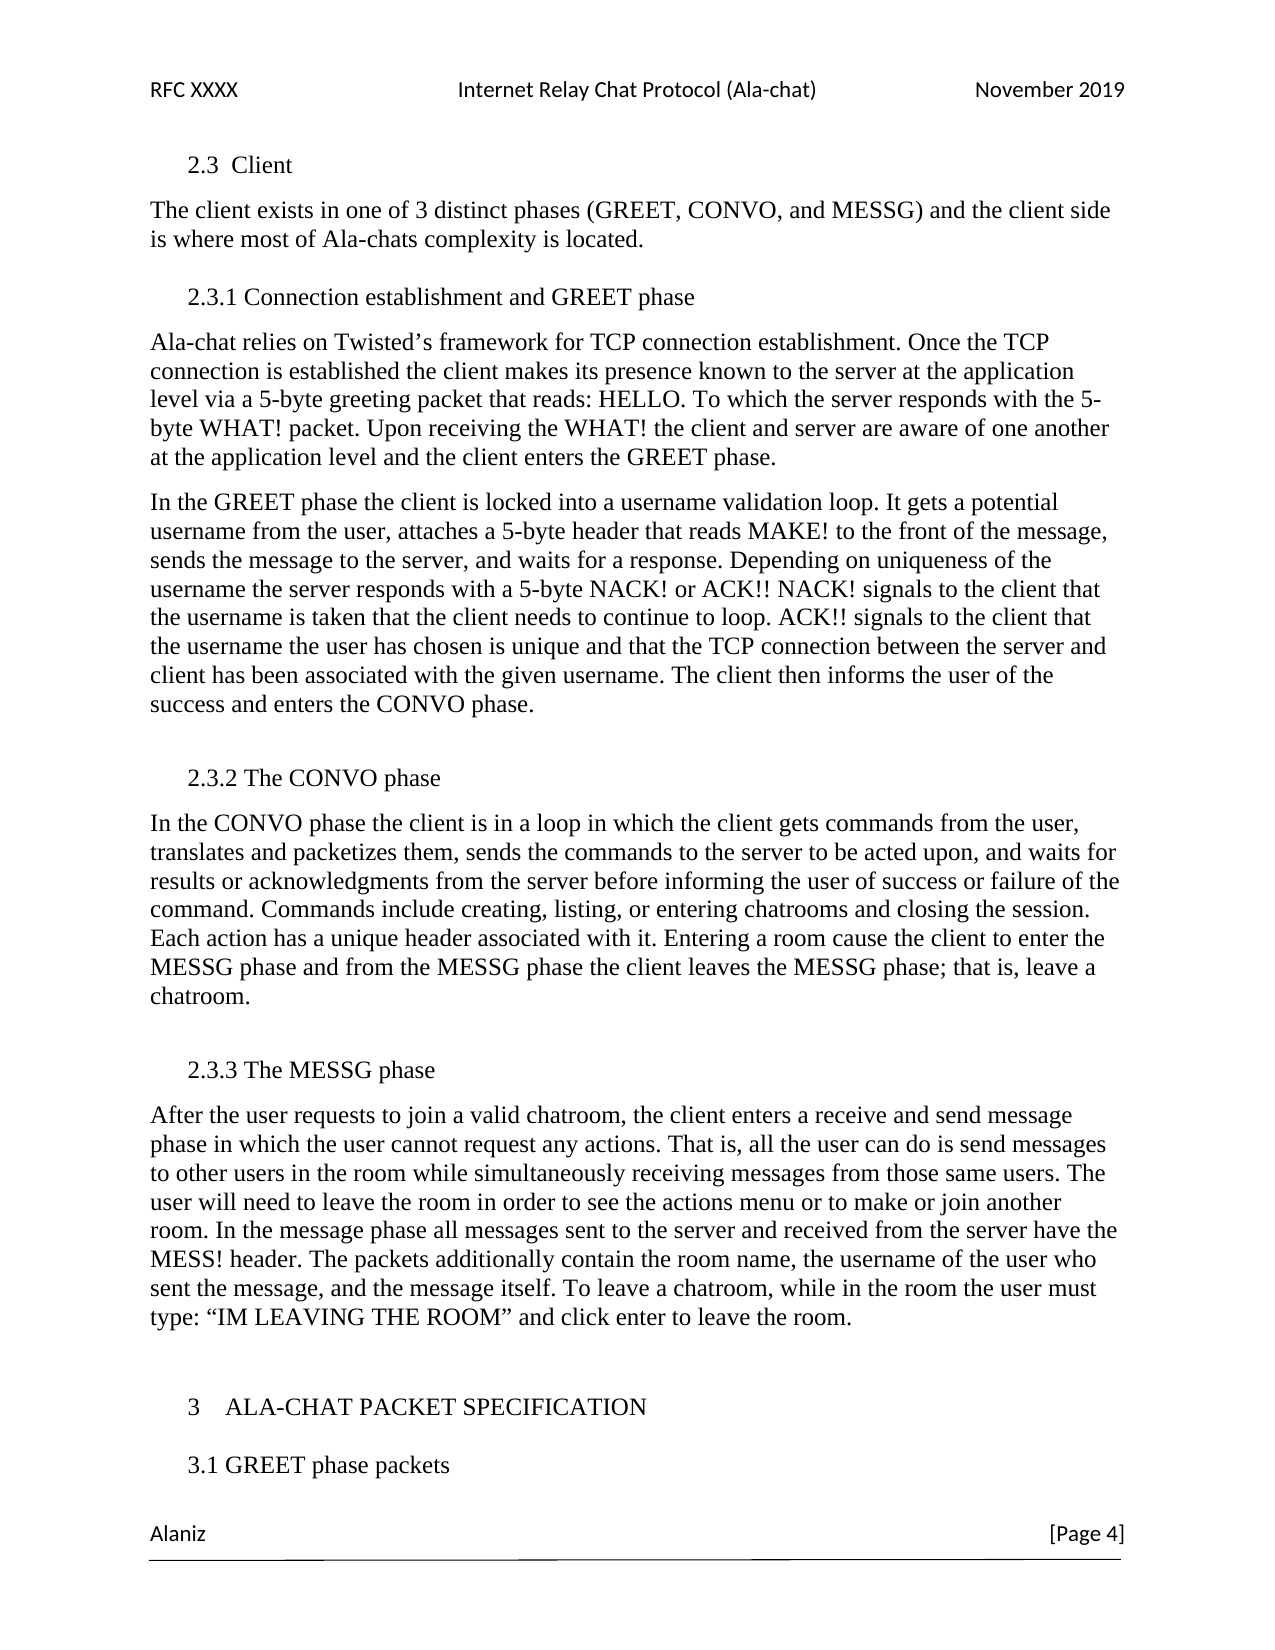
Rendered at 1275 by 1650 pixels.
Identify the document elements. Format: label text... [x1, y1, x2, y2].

list GREET phase packets [187, 1450, 1125, 1479]
text The client exists in one of 3 distinct phases (GREET, CONVO, and MESSG) and the client side is where most of Ala-chats complexity is located. [150, 195, 1125, 253]
list ALA-CHAT PACKET SPECIFICATION [187, 1392, 1125, 1421]
text After the user requests to join a valid chatroom, the client enters a receive and send message phase in which the user cannot request any actions. That is, all the user can do is send messages to other users in the room while simultaneously receiving messages from those same users. The user will need to leave the room in order to see the actions menu or to make or join another room. In the message phase all messages sent to the server and received from the server have the MESS! header. The packets additionally contain the room name, the username of the user who sent the message, and the message itself. To leave a chatroom, while in the room the user must type: “IM LEAVING THE ROOM” and click enter to leave the room. [150, 1100, 1125, 1330]
text In the CONVO phase the client is in a loop in which the client gets commands from the user, translates and packetizes them, sends the commands to the server to be acted upon, and waits for results or acknowledgments from the server before informing the user of success or failure of the command. Commands include creating, listing, or entering chatrooms and closing the session. Each action has a unique header associated with it. Entering a room cause the client to enter the MESSG phase and from the MESSG phase the client leaves the MESSG phase; that is, leave a chatroom. [150, 808, 1125, 1009]
list Client [187, 150, 1125, 179]
text 2.3.2 The CONVO phase [187, 763, 1125, 792]
text 2.3.1 Connection establishment and GREET phase [187, 282, 1125, 310]
text Ala-chat relies on Twisted’s framework for TCP connection establishment. Once the TCP connection is established the client makes its presence known to the server at the application level via a 5-byte greeting packet that reads: HELLO. To which the server responds with the 5-byte WHAT! packet. Upon receiving the WHAT! the client and server are aware of one another at the application level and the client enters the GREET phase. [150, 327, 1125, 471]
text In the GREET phase the client is locked into a username validation loop. It gets a potential username from the user, attaches a 5-byte header that reads MAKE! to the front of the message, sends the message to the server, and waits for a response. Depending on uniqueness of the username the server responds with a 5-byte NACK! or ACK!! NACK! signals to the client that the username is taken that the client needs to continue to loop. ACK!! signals to the client that the username the user has chosen is unique and that the TCP connection between the server and client has been associated with the given username. The client then informs the user of the success and enters the CONVO phase. [150, 487, 1125, 717]
text 2.3.3 The MESSG phase [150, 1055, 1125, 1084]
